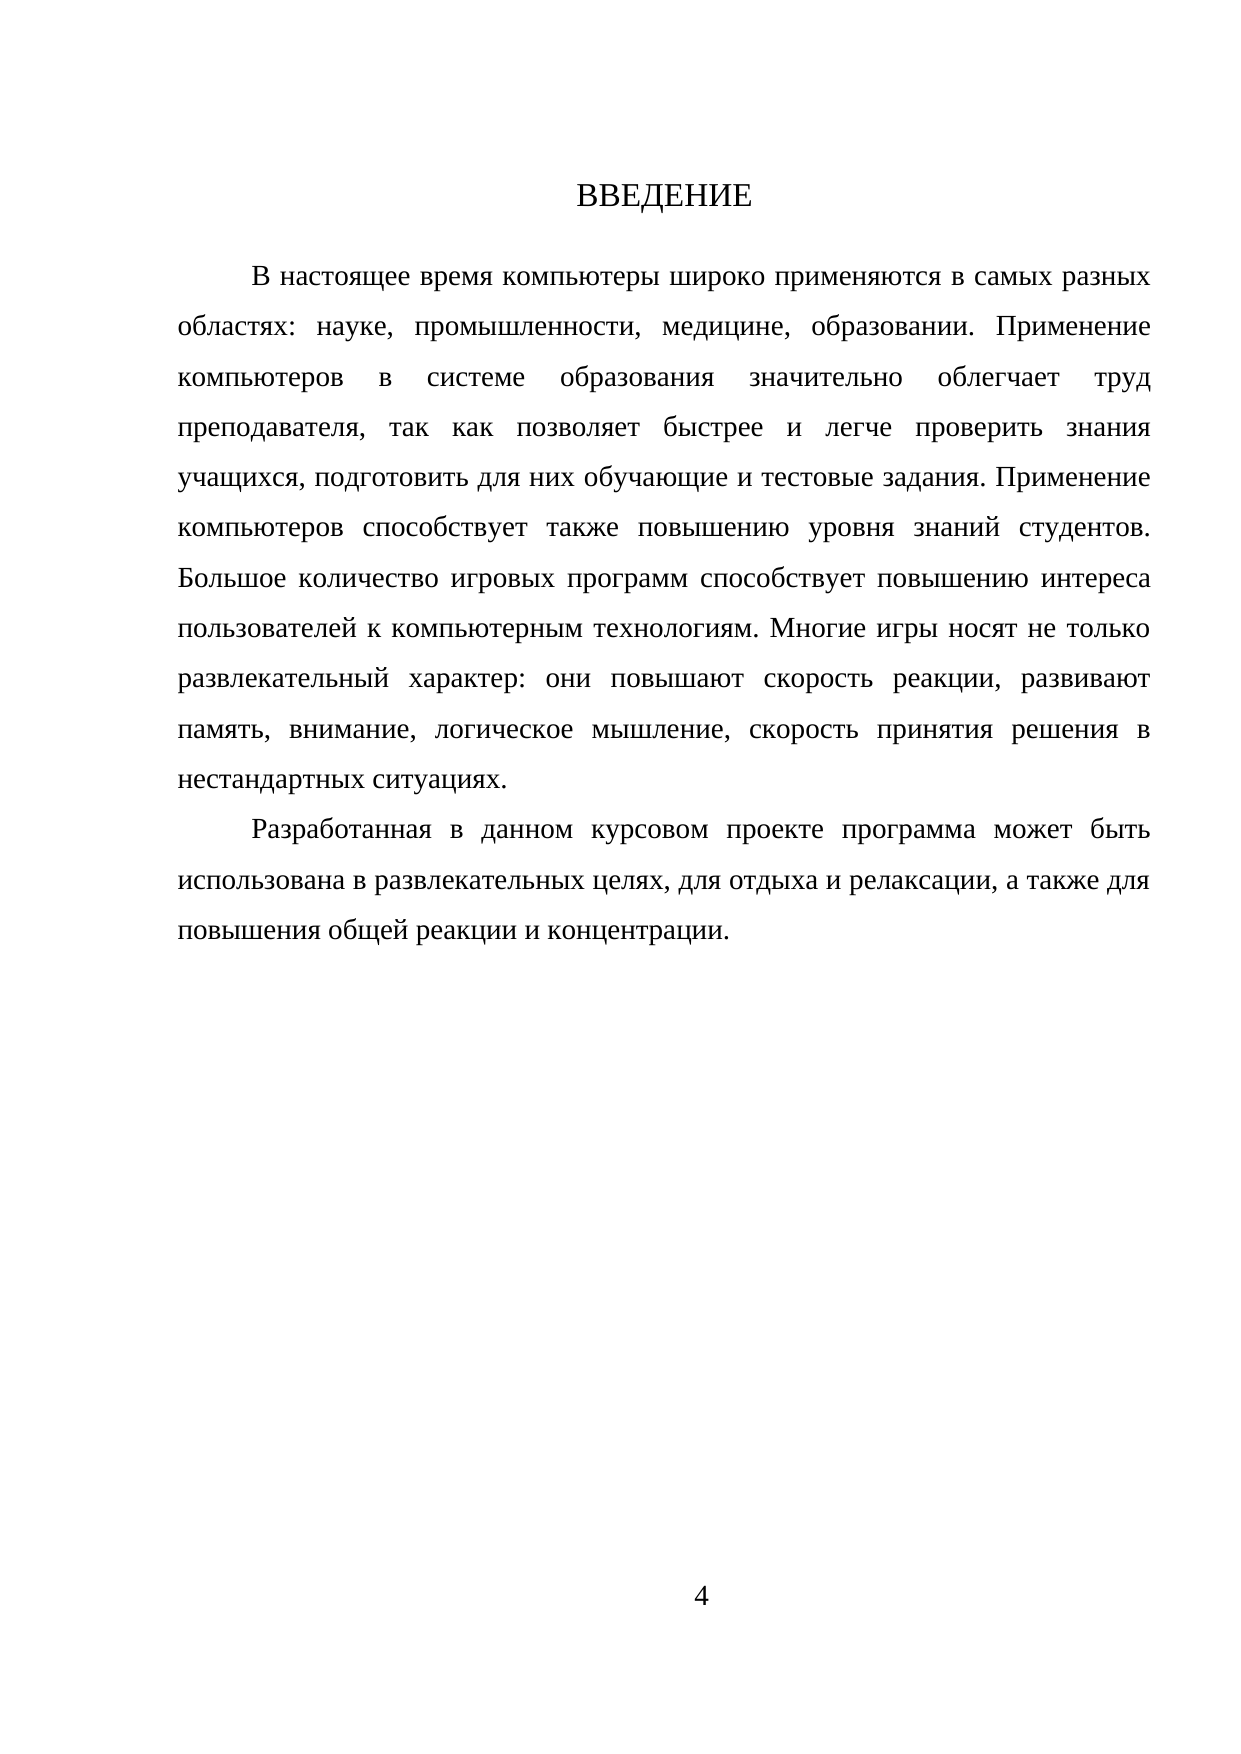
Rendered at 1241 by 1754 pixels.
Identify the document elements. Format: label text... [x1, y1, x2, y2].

text Разработанная в данном курсовом проекте программа может быть использована в развлекательных целях, для отдыха и релаксации, а также для повышения общей реакции и концентрации. [177, 811, 1152, 946]
text В настоящее время компьютеры широко применяются в самых разных областях: науке, промышленности, медицине, образовании. Применение компьютеров в системе образования значительно облегчает труд преподавателя, так как позволяет быстрее и легче проверить знания учащихся, подготовить для них обучающие и тестовые задания. Применение компьютеров способствует также повышению уровня знаний студентов. Большое количество игровых программ способствует повышению интереса пользователей к компьютерным технологиям. Многие игры носят не только развлекательный характер: они повышают скорость реакции, развивают память, внимание, логическое мышление, скорость принятия решения в нестандартных ситуациях. [177, 258, 1152, 795]
subtitle ВВЕДЕНИЕ [177, 176, 1152, 214]
